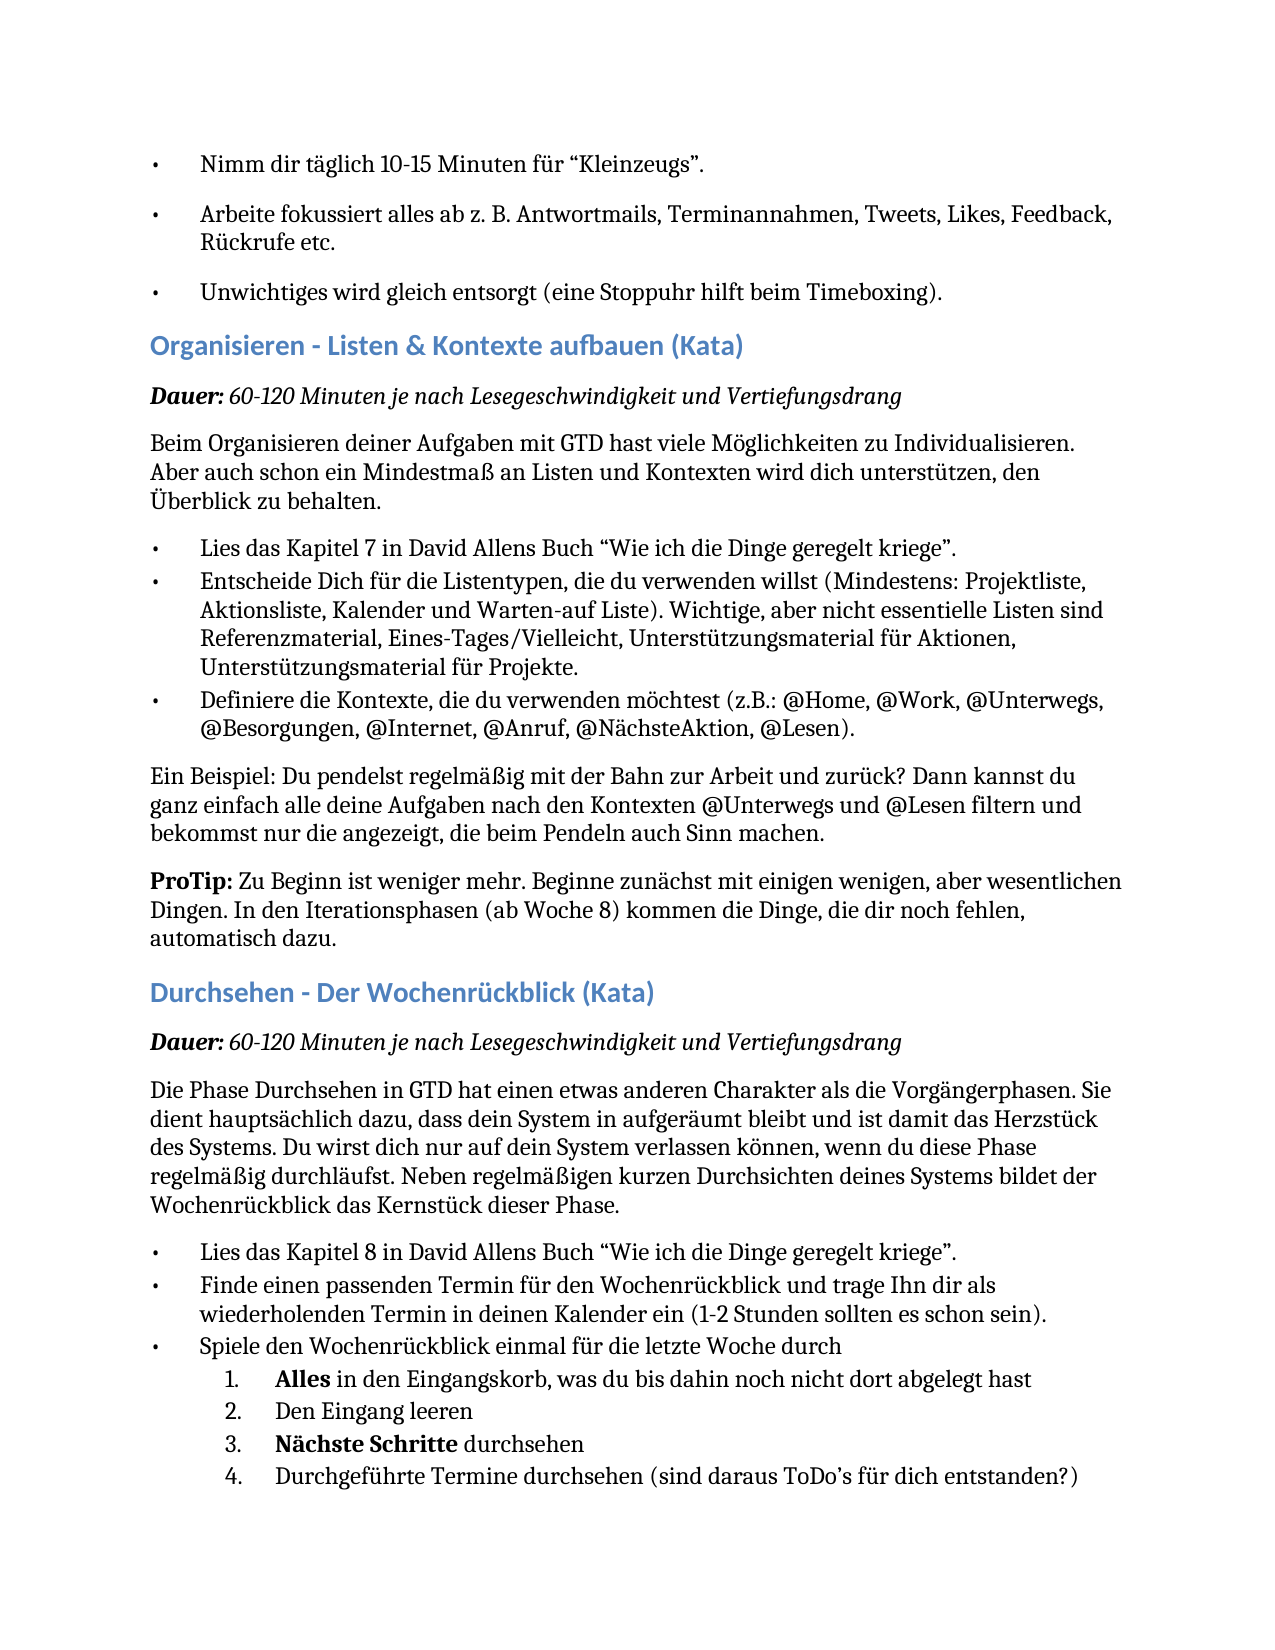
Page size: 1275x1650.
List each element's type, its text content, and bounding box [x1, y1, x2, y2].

list Definiere die Kontexte, die du verwenden möchtest (z.B.: @Home, @Work, @Unterwegs, @Besorgungen, @Internet, @Anruf, @NächsteAktion, @Lesen). [150, 686, 1125, 743]
subtitle Organisieren - Listen & Kontexte aufbauen (Kata) [150, 327, 1125, 363]
list Nächste Schritte durchsehen [225, 1429, 1125, 1458]
text ProTip: Zu Beginn ist weniger mehr. Beginne zunächst mit einigen wenigen, aber wesentlichen Dingen. In den Iterationsphasen (ab Woche 8) kommen die Dinge, die dir noch fehlen, automatisch dazu. [150, 867, 1125, 953]
list Alles in den Eingangskorb, was du bis dahin noch nicht dort abgelegt hast [225, 1364, 1125, 1393]
list Lies das Kapitel 7 in David Allens Buch “Wie ich die Dinge geregelt kriege”. [150, 534, 1125, 563]
text Dauer: 60-120 Minuten je nach Lesegeschwindigkeit und Vertiefungsdrang [150, 1028, 1125, 1057]
list Unwichtiges wird gleich entsorgt (eine Stoppuhr hilft beim Timeboxing). [150, 278, 1125, 307]
text Ein Beispiel: Du pendelst regelmäßig mit der Bahn zur Arbeit und zurück? Dann kannst du ganz einfach alle deine Aufgaben nach den Kontexten @Unterwegs und @Lesen filtern und bekommst nur die angezeigt, die beim Pendeln auch Sinn machen. [150, 762, 1125, 848]
list Nimm dir täglich 10-15 Minuten für “Kleinzeugs”. [150, 150, 1125, 179]
list Finde einen passenden Termin für den Wochenrückblick und trage Ihn dir als wiederholenden Termin in deinen Kalender ein (1-2 Stunden sollten es schon sein). [150, 1271, 1125, 1328]
list Arbeite fokussiert alles ab z. B. Antwortmails, Terminannahmen, Tweets, Likes, Feedback, Rückrufe etc. [150, 199, 1125, 257]
text Die Phase Durchsehen in GTD hat einen etwas anderen Charakter als die Vorgängerphasen. Sie dient hauptsächlich dazu, dass dein System in aufgeräumt bleibt und ist damit das Herzstück des Systems. Du wirst dich nur auf dein System verlassen können, wenn du diese Phase regelmäßig durchläufst. Neben regelmäßigen kurzen Durchsichten deines Systems bildet der Wochenrückblick das Kernstück dieser Phase. [150, 1076, 1125, 1219]
text Dauer: 60-120 Minuten je nach Lesegeschwindigkeit und Vertiefungsdrang [150, 382, 1125, 411]
list Den Eingang leeren [225, 1397, 1125, 1426]
text Beim Organisieren deiner Aufgaben mit GTD hast viele Möglichkeiten zu Individualisieren. Aber auch schon ein Mindestmaß an Listen und Kontexten wird dich unterstützen, den Überblick zu behalten. [150, 429, 1125, 516]
list Entscheide Dich für die Listentypen, die du verwenden willst (Mindestens: Projektliste, Aktionsliste, Kalender und Warten-auf Liste). Wichtige, aber nicht essentielle Listen sind Referenzmaterial, Eines-Tages/Vielleicht, Unterstützungsmaterial für Aktionen, Unterstützungsmaterial für Projekte. [150, 567, 1125, 682]
subtitle Durchsehen - Der Wochenrückblick (Kata) [150, 974, 1125, 1009]
list Durchgeführte Termine durchsehen (sind daraus ToDo’s für dich entstanden?) [225, 1462, 1125, 1491]
list Lies das Kapitel 8 in David Allens Buch “Wie ich die Dinge geregelt kriege”. [150, 1238, 1125, 1267]
list Spiele den Wochenrückblick einmal für die letzte Woche durch [150, 1332, 1125, 1361]
